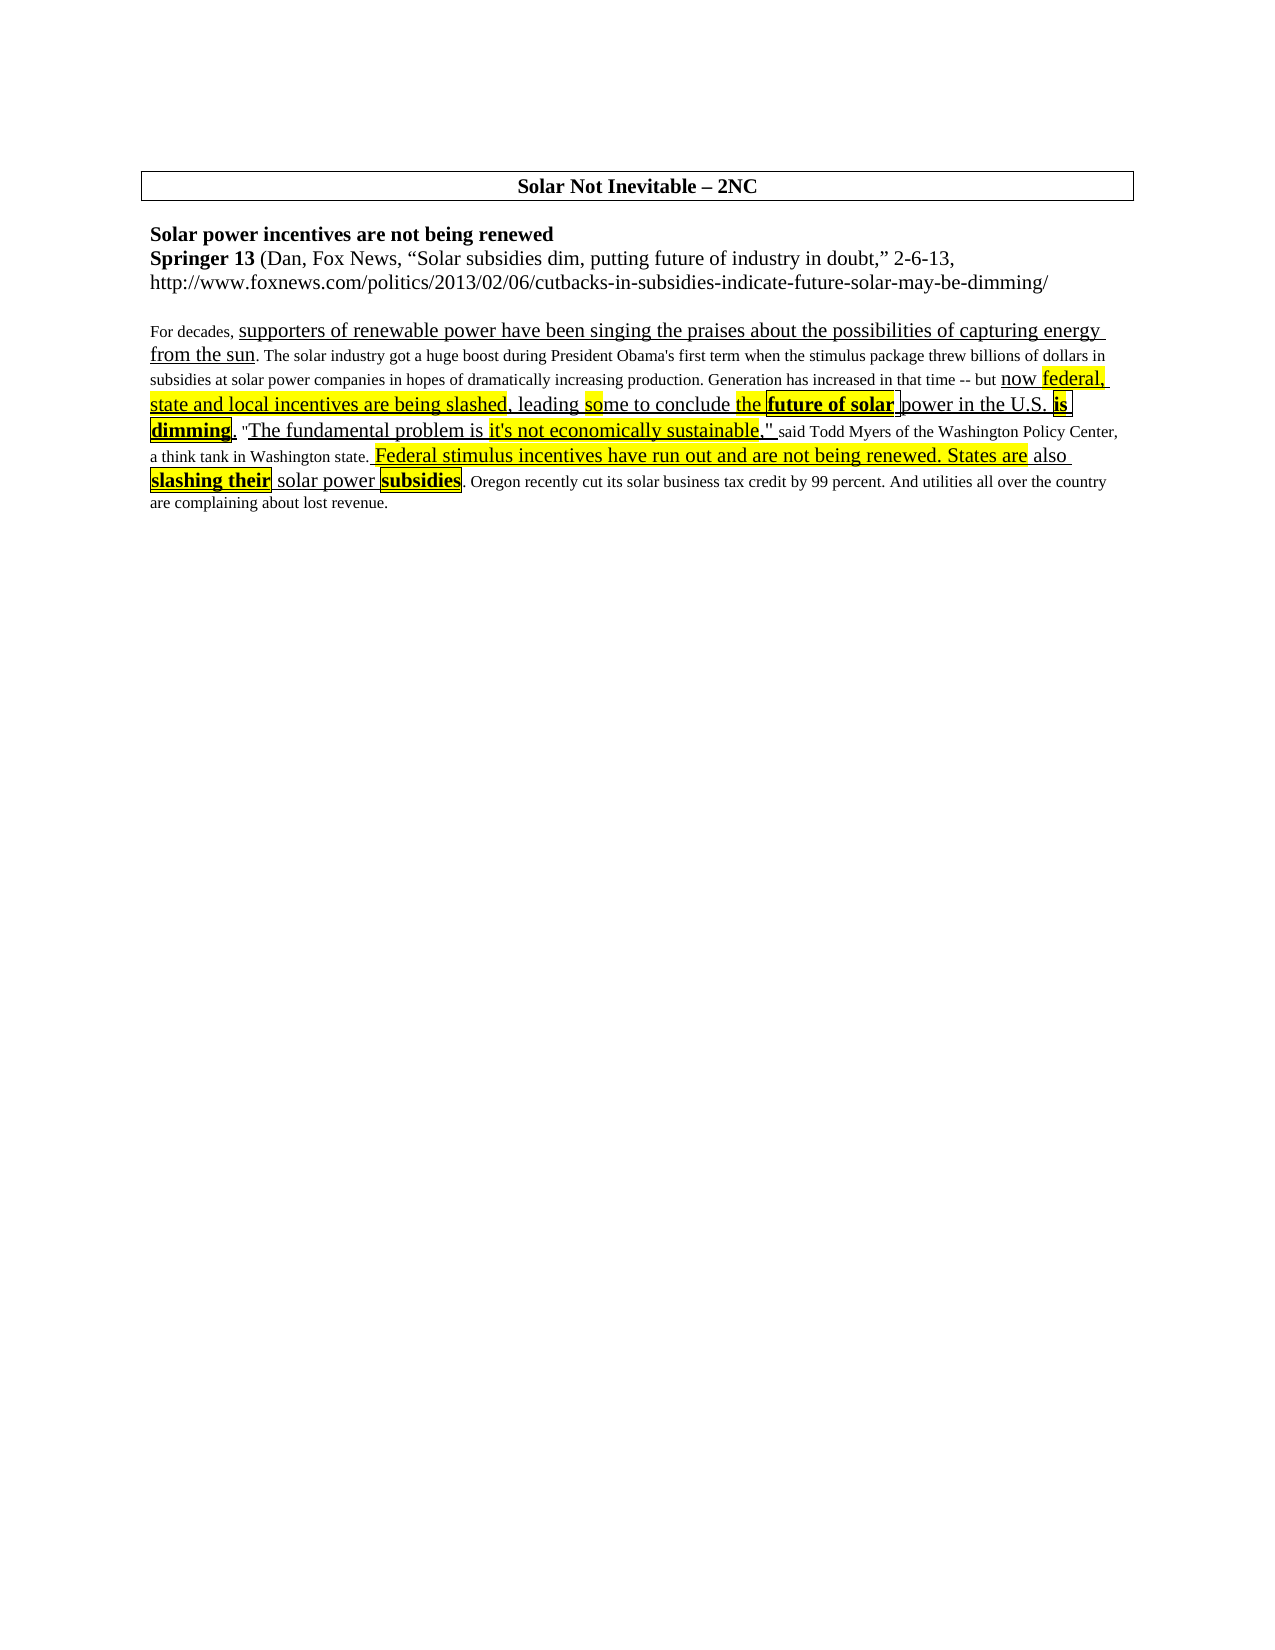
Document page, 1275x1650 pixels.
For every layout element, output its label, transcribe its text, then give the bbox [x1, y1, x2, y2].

text For decades, supporters of renewable power have been singing the praises about the possibilities of capturing energy from the sun. The solar industry got a huge boost during President Obama's first term when the stimulus package threw billions of dollars in subsidies at solar power companies in hopes of dramatically increasing production. Generation has increased in that time -- but now federal, state and local incentives are being slashed, leading some to conclude the future of solar power in the U.S. is dimming. "The fundamental problem is it's not economically sustainable," said Todd Myers of the Washington Policy Center, a think tank in Washington state. Federal stimulus incentives have run out and are not being renewed. States are also slashing their solar power subsidies. Oregon recently cut its solar business tax credit by 99 percent. And utilities all over the country are complaining about lost revenue. [150, 318, 1125, 512]
subtitle Solar Not Inevitable – 2NC [142, 172, 1133, 200]
text Springer 13 (Dan, Fox News, “Solar subsidies dim, putting future of industry in doubt,” 2-6-13, http://www.foxnews.com/politics/2013/02/06/cutbacks-in-subsidies-indicate-future-solar-may-be-dimming/ [150, 246, 1125, 294]
subtitle Solar power incentives are not being renewed [150, 222, 1125, 246]
